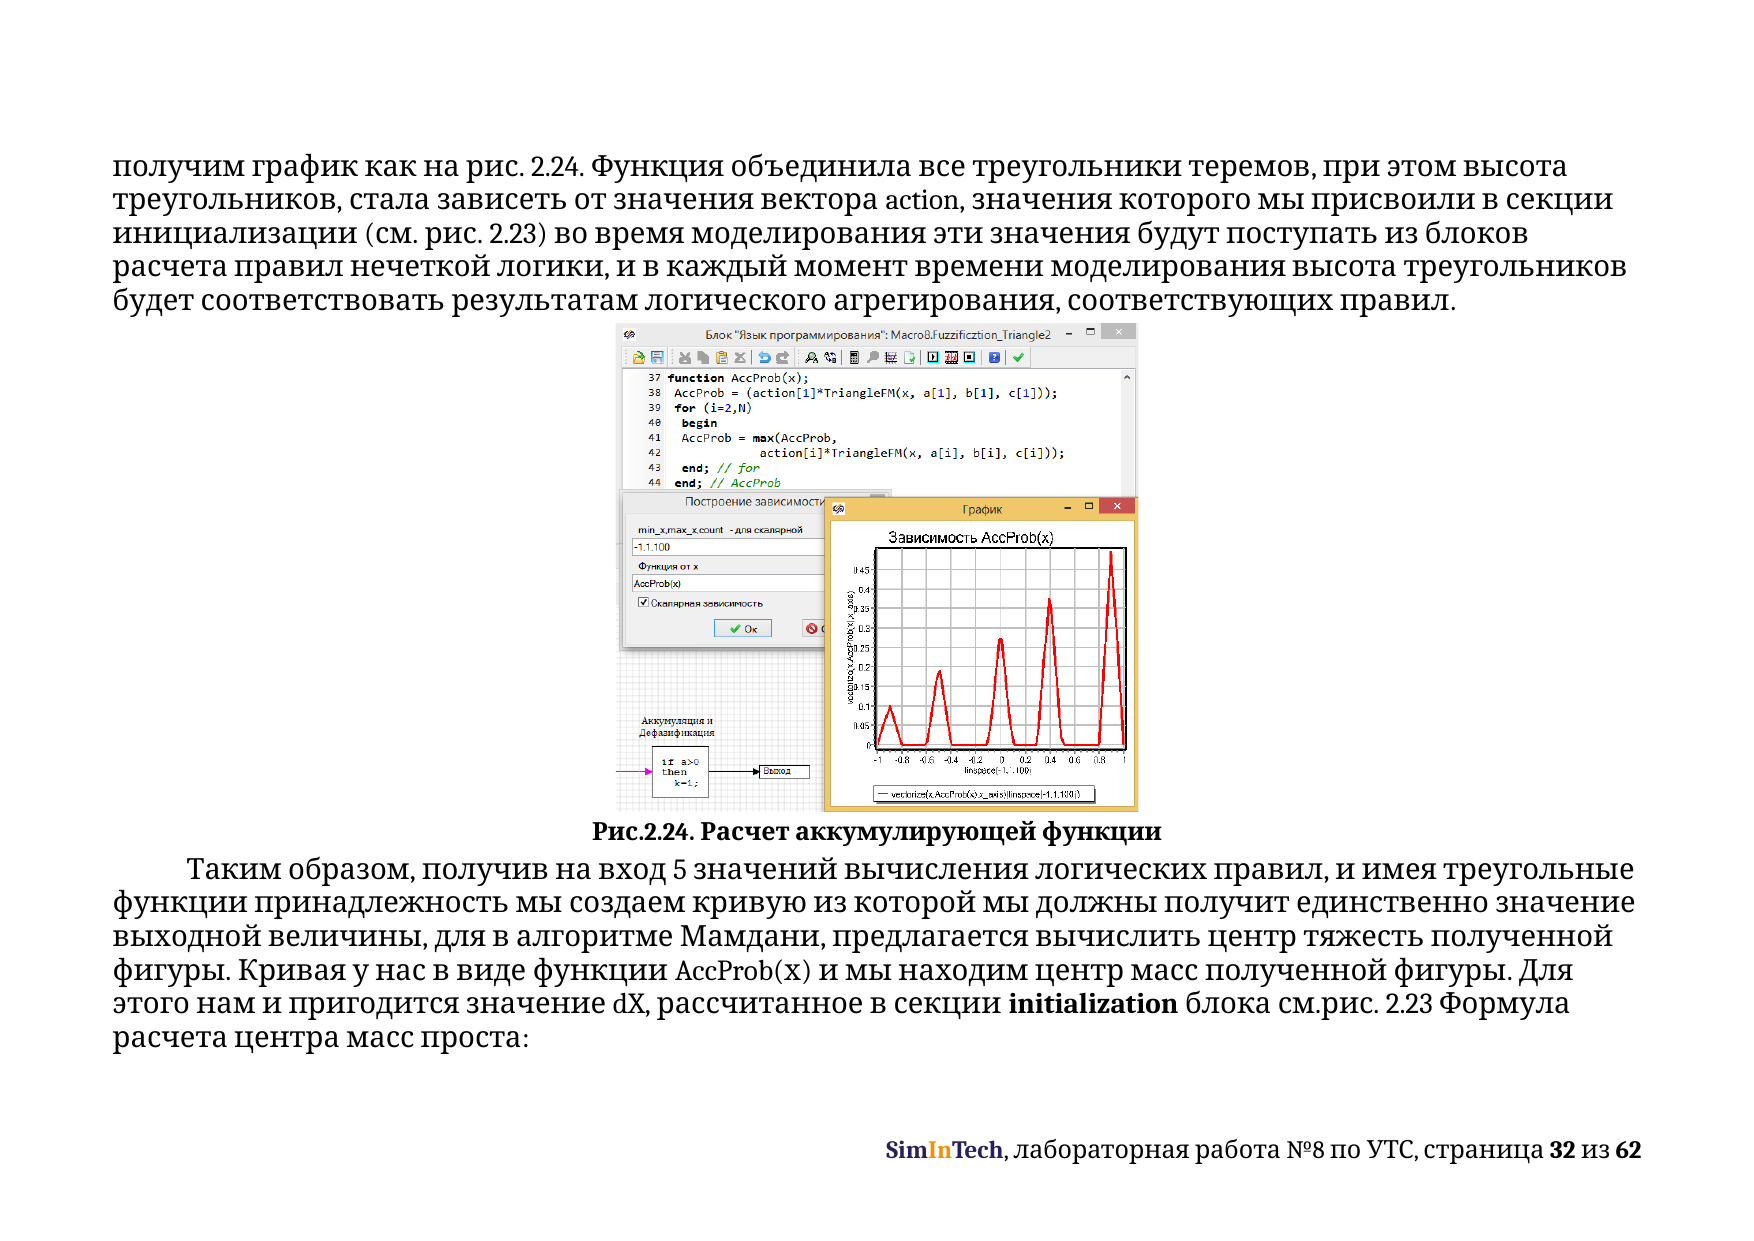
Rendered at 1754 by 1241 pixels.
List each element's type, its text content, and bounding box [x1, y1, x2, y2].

picture [615, 323, 1139, 812]
text Рис.2.24. Расчет аккумулирующей функции [112, 818, 1641, 847]
text Таким образом, получив на вход 5 значений вычисления логических правил, и имея треугольные функции принадлежность мы создаем кривую из которой мы должны получит единственно значение выходной величины, для в алгоритме Мамдани, предлагается вычислить центр тяжесть полученной фигуры. Кривая у нас в виде функции AccProb(х) и мы находим центр масс полученной фигуры. Для этого нам и пригодится значение dX, рассчитанное в секции initialization блока см.рис. 2.23 Формула расчета центра масс проста: [112, 853, 1641, 1054]
